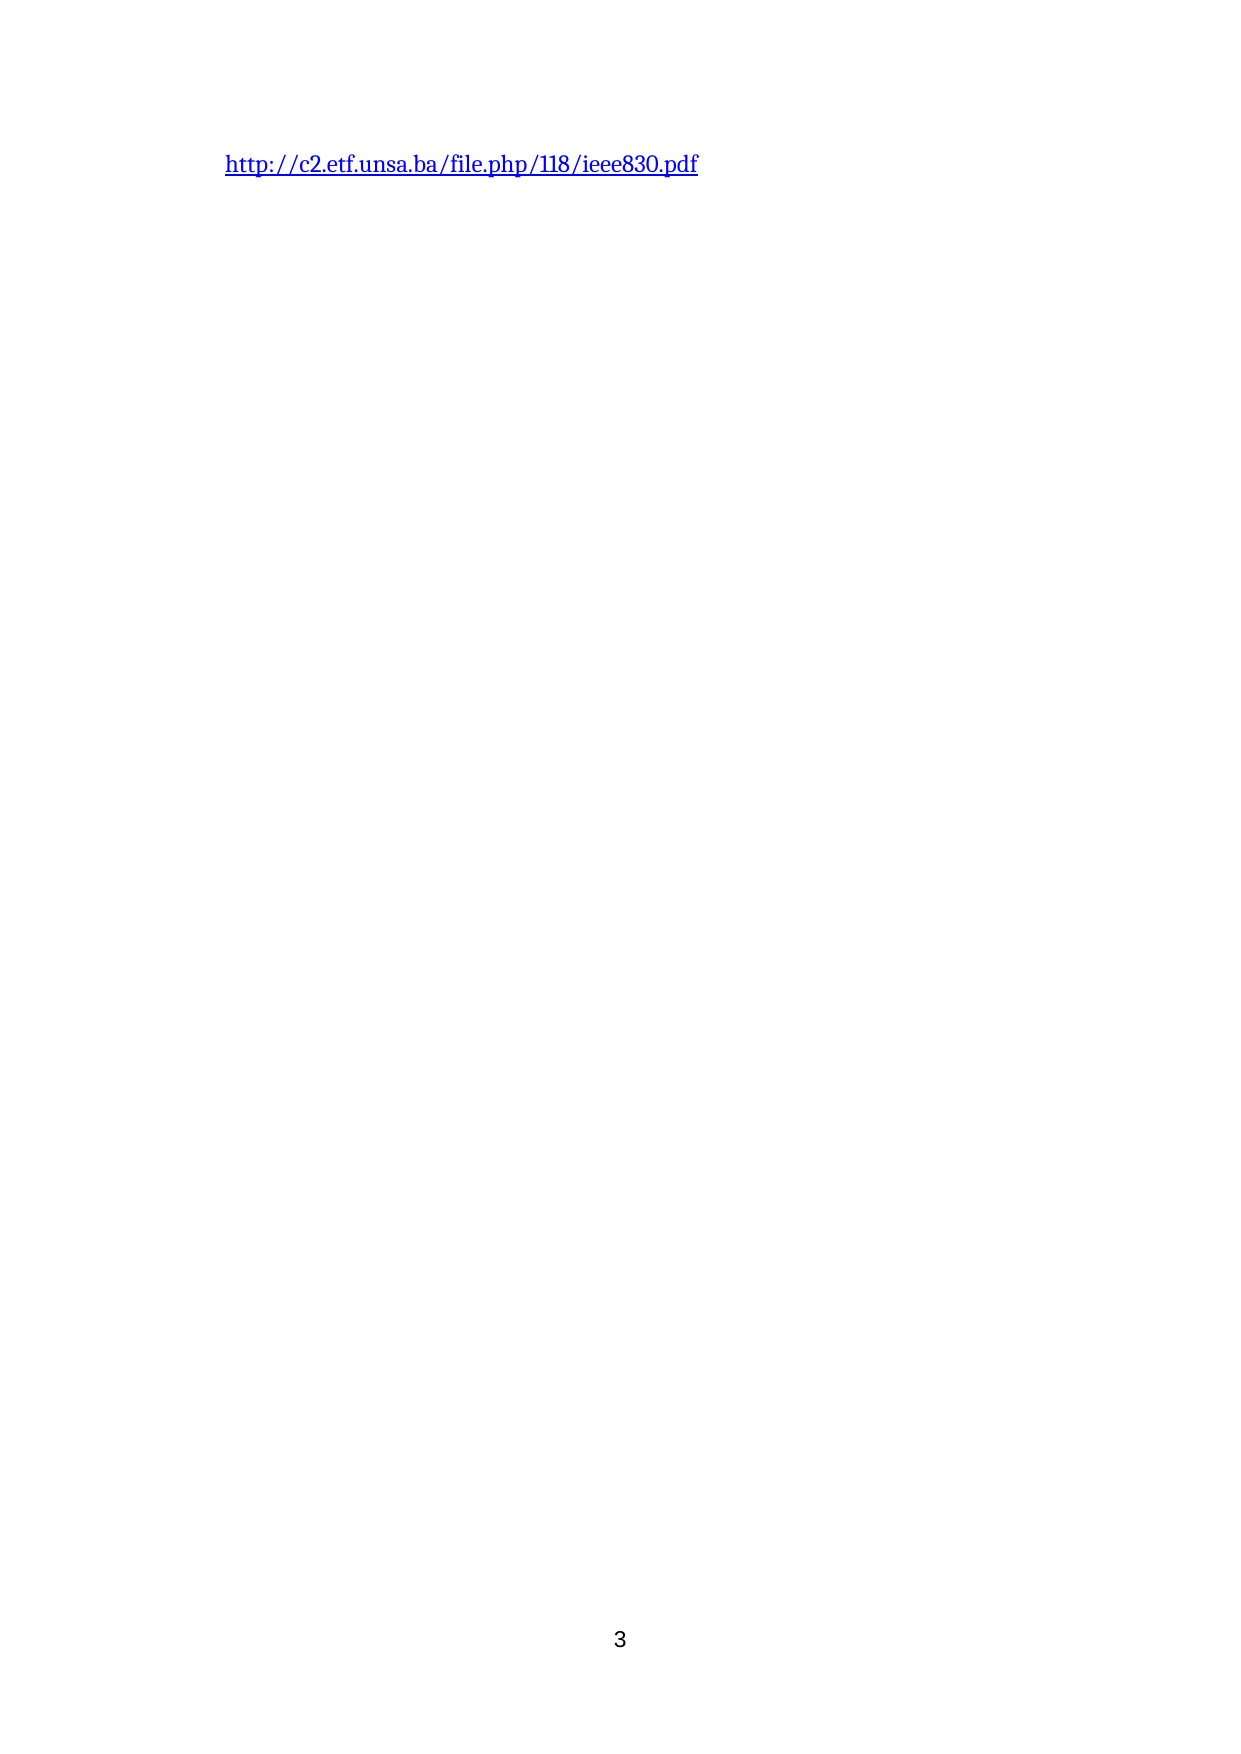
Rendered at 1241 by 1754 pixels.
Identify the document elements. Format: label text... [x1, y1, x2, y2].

text http://c2.etf.unsa.ba/file.php/118/ieee830.pdf [150, 150, 1090, 179]
